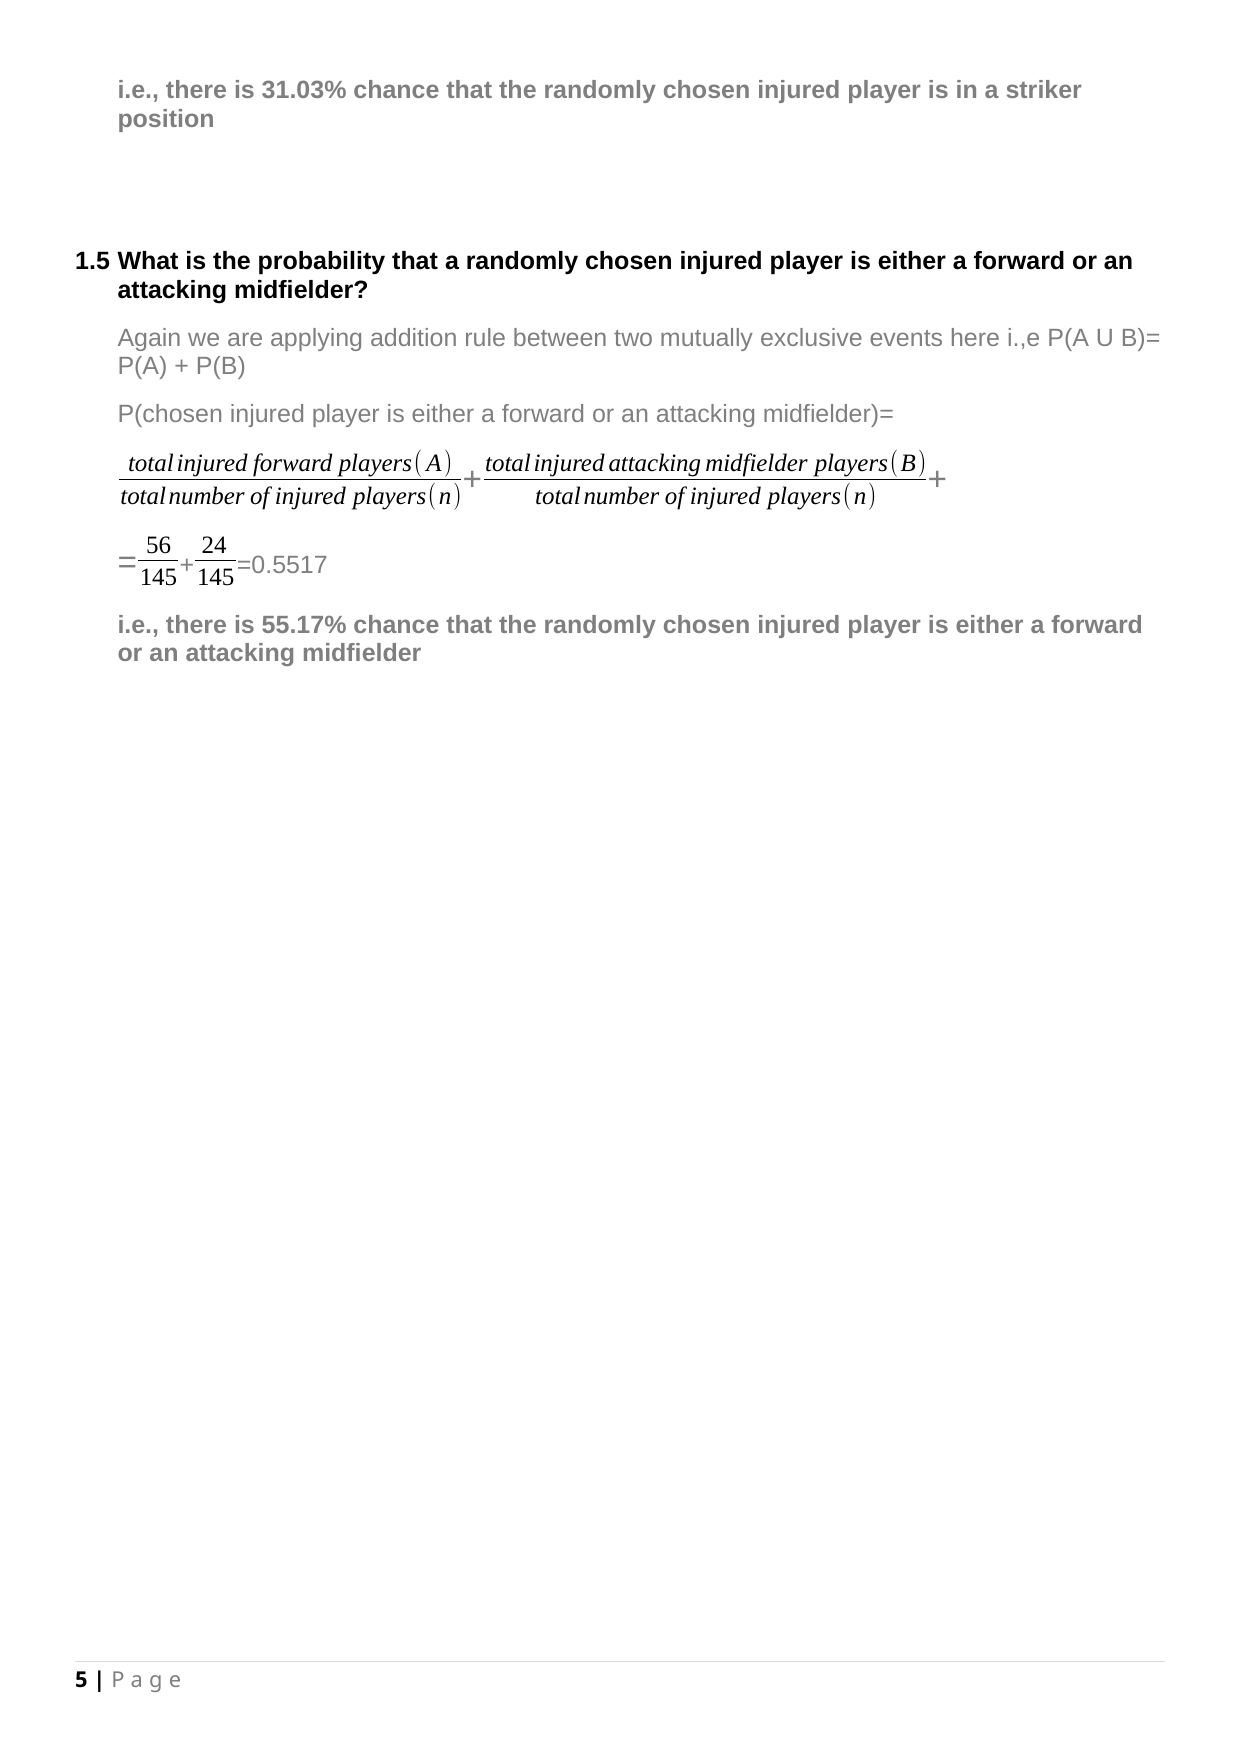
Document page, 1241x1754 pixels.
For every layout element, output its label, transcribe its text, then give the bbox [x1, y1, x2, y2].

text i.e., there is 31.03% chance that the randomly chosen injured player is in a striker position [117, 75, 1165, 132]
text P(chosen injured player is either a forward or an attacking midfielder)= [117, 399, 1165, 427]
text i.e., there is 55.17% chance that the randomly chosen injured player is either a forward or an attacking midfielder [117, 609, 1165, 667]
text =+=0.5517 [117, 532, 1165, 591]
text ++ [117, 446, 1165, 513]
list What is the probability that a randomly chosen injured player is either a forward or an attacking midfielder? [75, 246, 1165, 304]
text Again we are applying addition rule between two mutually exclusive events here i.,e P(A U B)= P(A) + P(B) [117, 322, 1165, 380]
